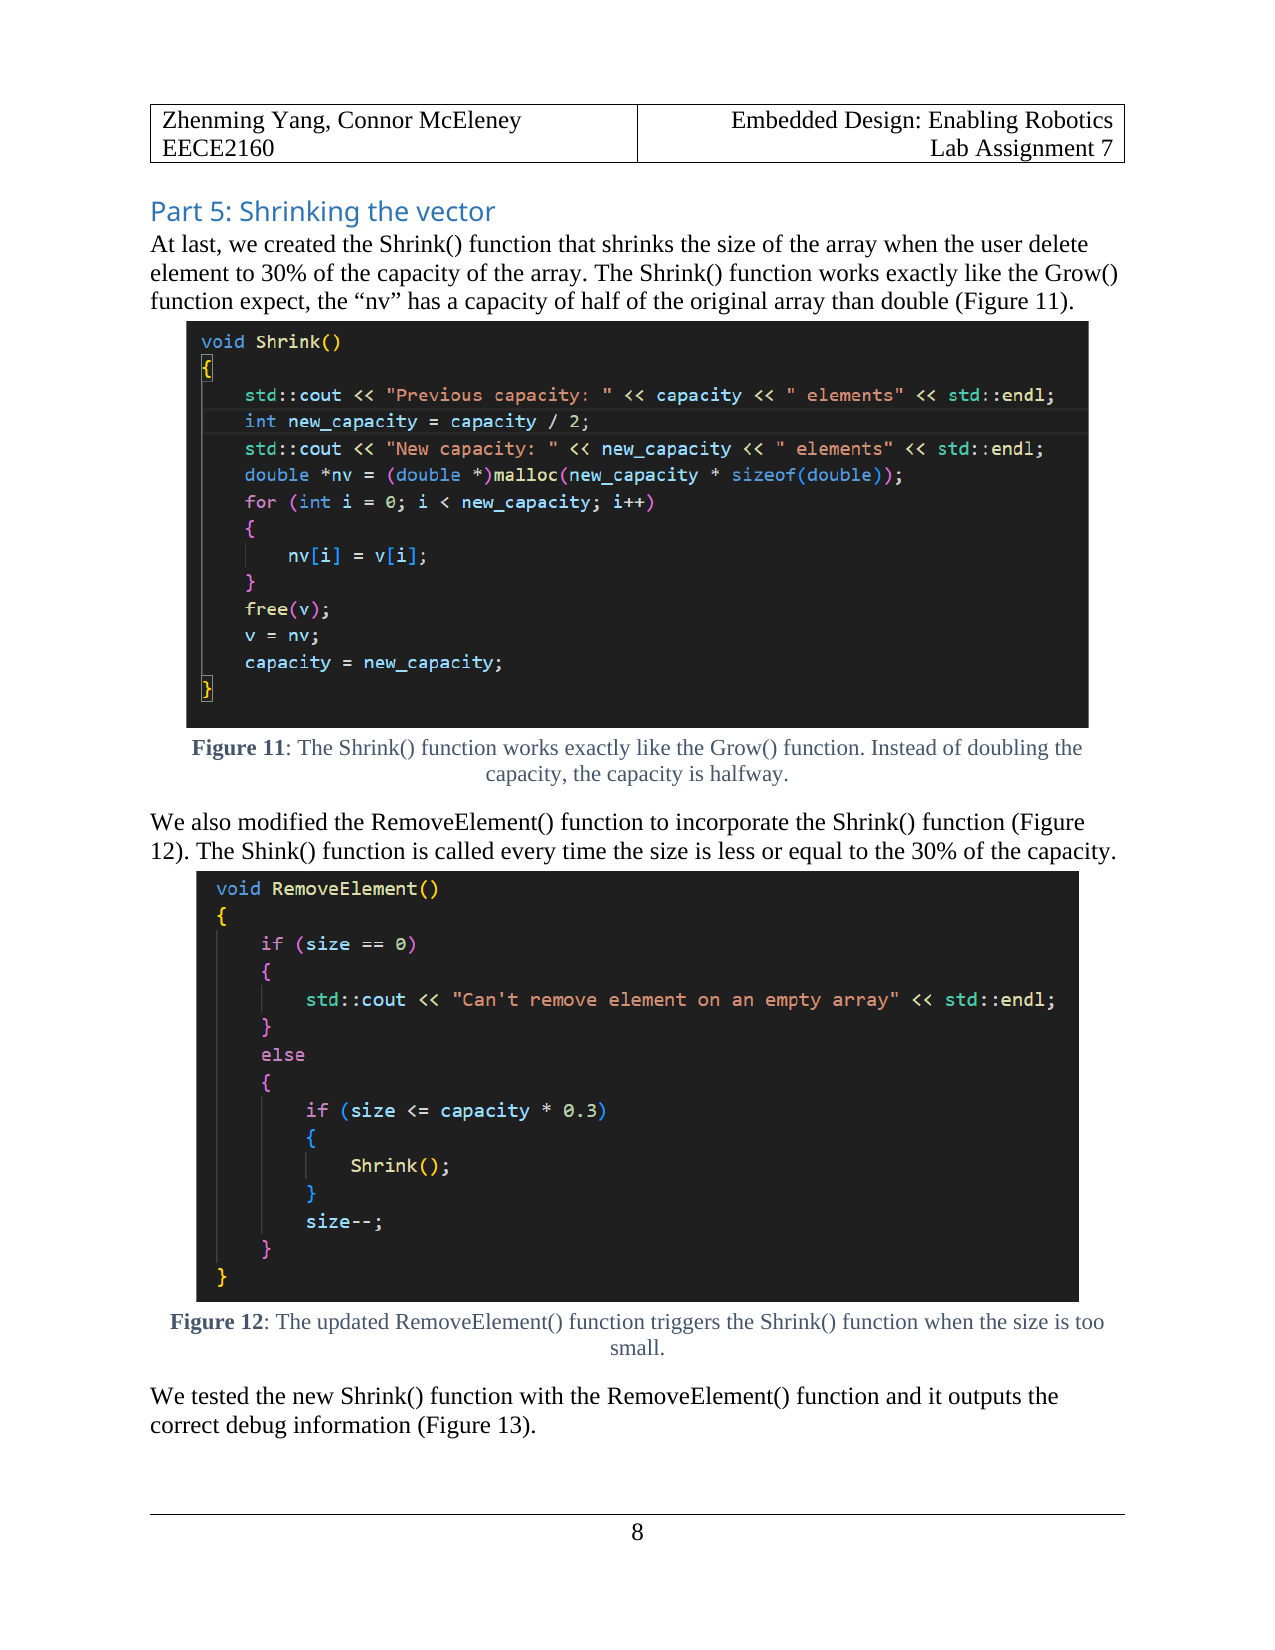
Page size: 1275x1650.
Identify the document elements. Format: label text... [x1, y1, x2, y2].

text We tested the new Shrink() function with the RemoveElement() function and it outputs the correct debug information (Figure 13). [150, 1381, 1125, 1439]
text We also modified the RemoveElement() function to incorporate the Shrink() function (Figure 12). The Shink() function is called every time the size is less or equal to the 30% of the capacity. [150, 807, 1125, 865]
text At last, we created the Shrink() function that shrinks the size of the array when the user delete element to 30% of the capacity of the array. The Shrink() function works exactly like the Grow() function expect, the “nv” has a capacity of half of the original array than double (Figure 11). [150, 229, 1125, 315]
picture [196, 871, 1079, 1302]
subtitle Part 5: Shrinking the vector [150, 192, 1125, 229]
text Figure 11: The Shrink() function works exactly like the Grow() function. Instead of doubling the capacity, the capacity is halfway. [150, 734, 1125, 787]
picture [186, 321, 1089, 728]
text Figure 12: The updated RemoveElement() function triggers the Shrink() function when the size is too small. [150, 1308, 1125, 1361]
